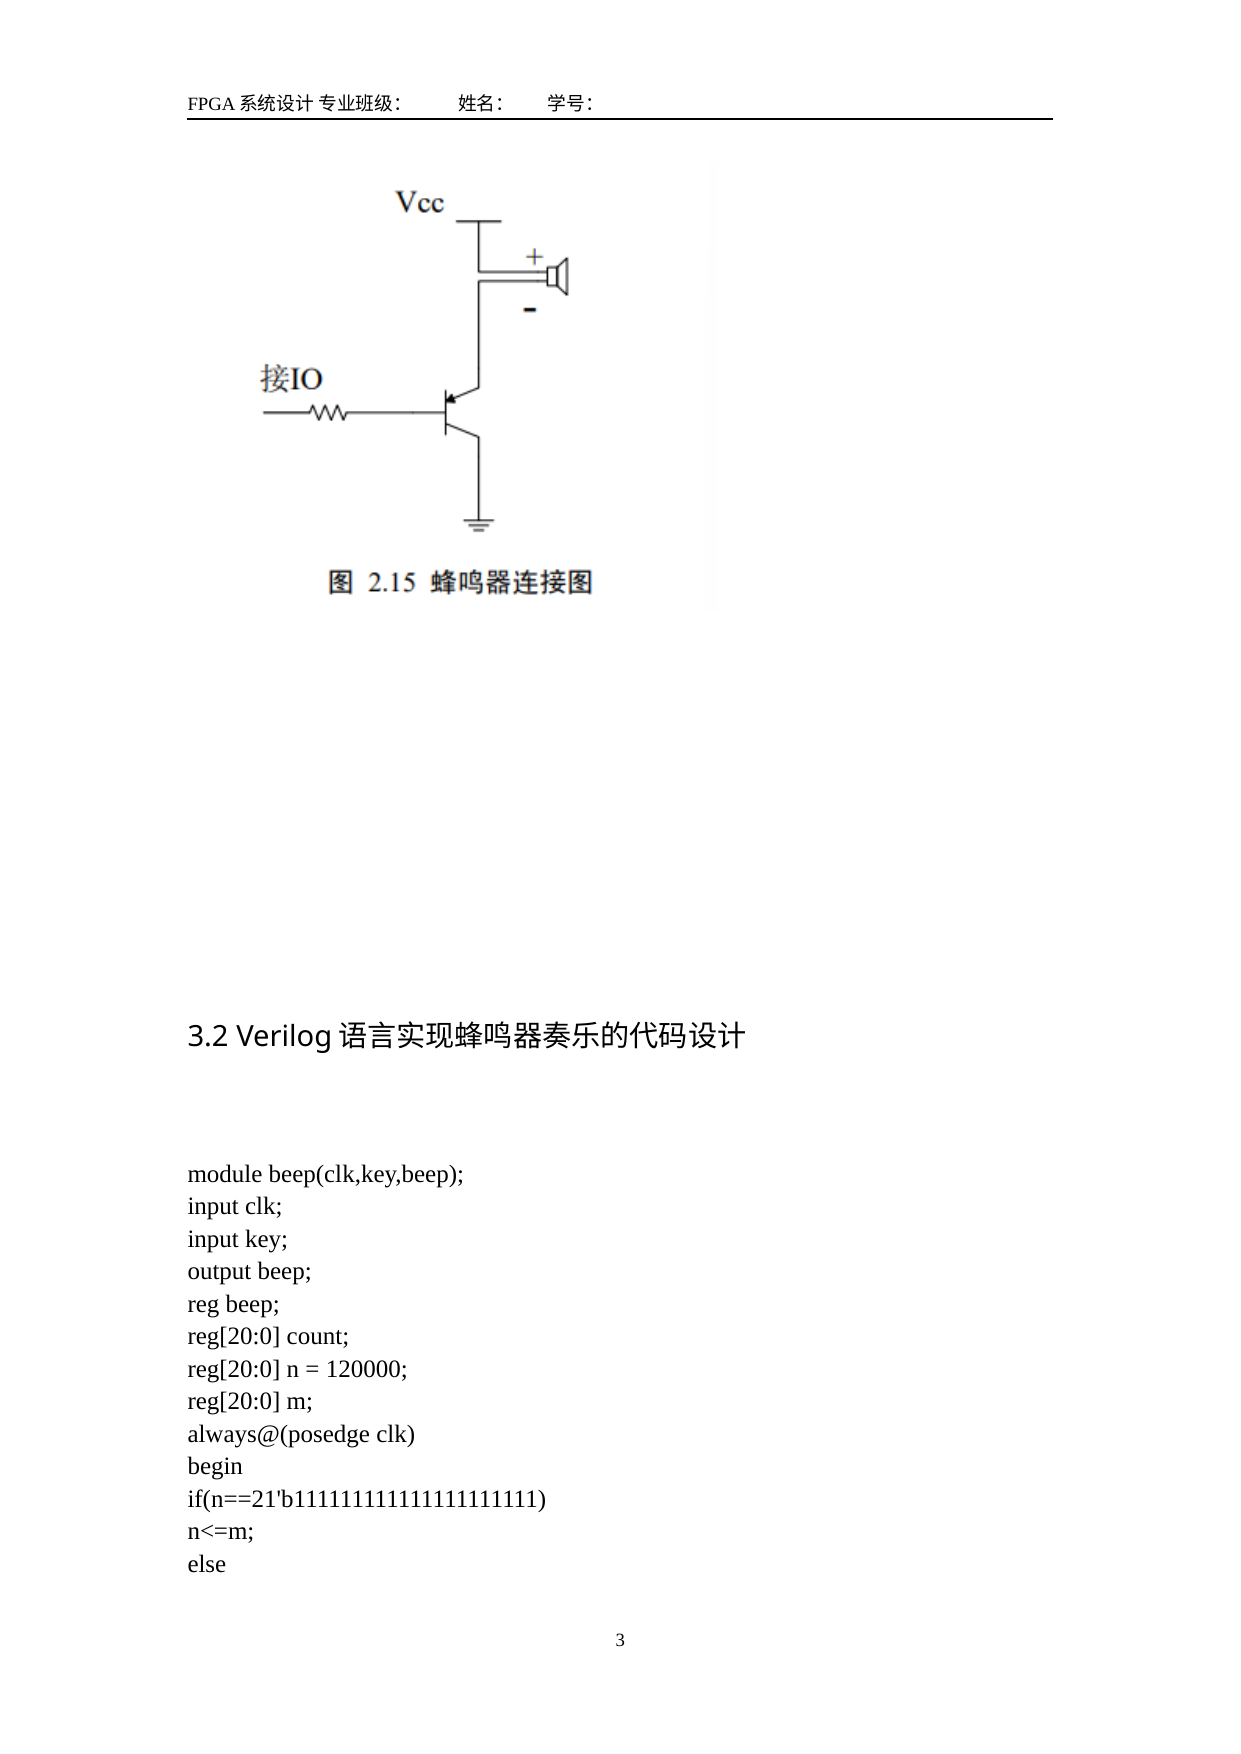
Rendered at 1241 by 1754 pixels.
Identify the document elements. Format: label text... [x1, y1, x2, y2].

text begin [187, 1449, 1053, 1482]
subtitle 3.2 Verilog语言实现蜂鸣器奏乐的代码设计 [187, 1002, 1053, 1067]
text output beep; [187, 1254, 1053, 1287]
text n<=m; [187, 1514, 1053, 1547]
text input clk; [187, 1189, 1053, 1222]
text else [187, 1547, 1053, 1579]
picture [187, 162, 719, 612]
text reg[20:0] m; [187, 1384, 1053, 1417]
text reg[20:0] count; [187, 1319, 1053, 1352]
text reg[20:0] n = 120000; [187, 1352, 1053, 1384]
text reg beep; [187, 1287, 1053, 1319]
text if(n==21'b111111111111111111111) [187, 1482, 1053, 1514]
text always@(posedge clk) [187, 1417, 1053, 1449]
text input key; [187, 1222, 1053, 1254]
text module beep(clk,key,beep); [187, 1157, 1053, 1189]
